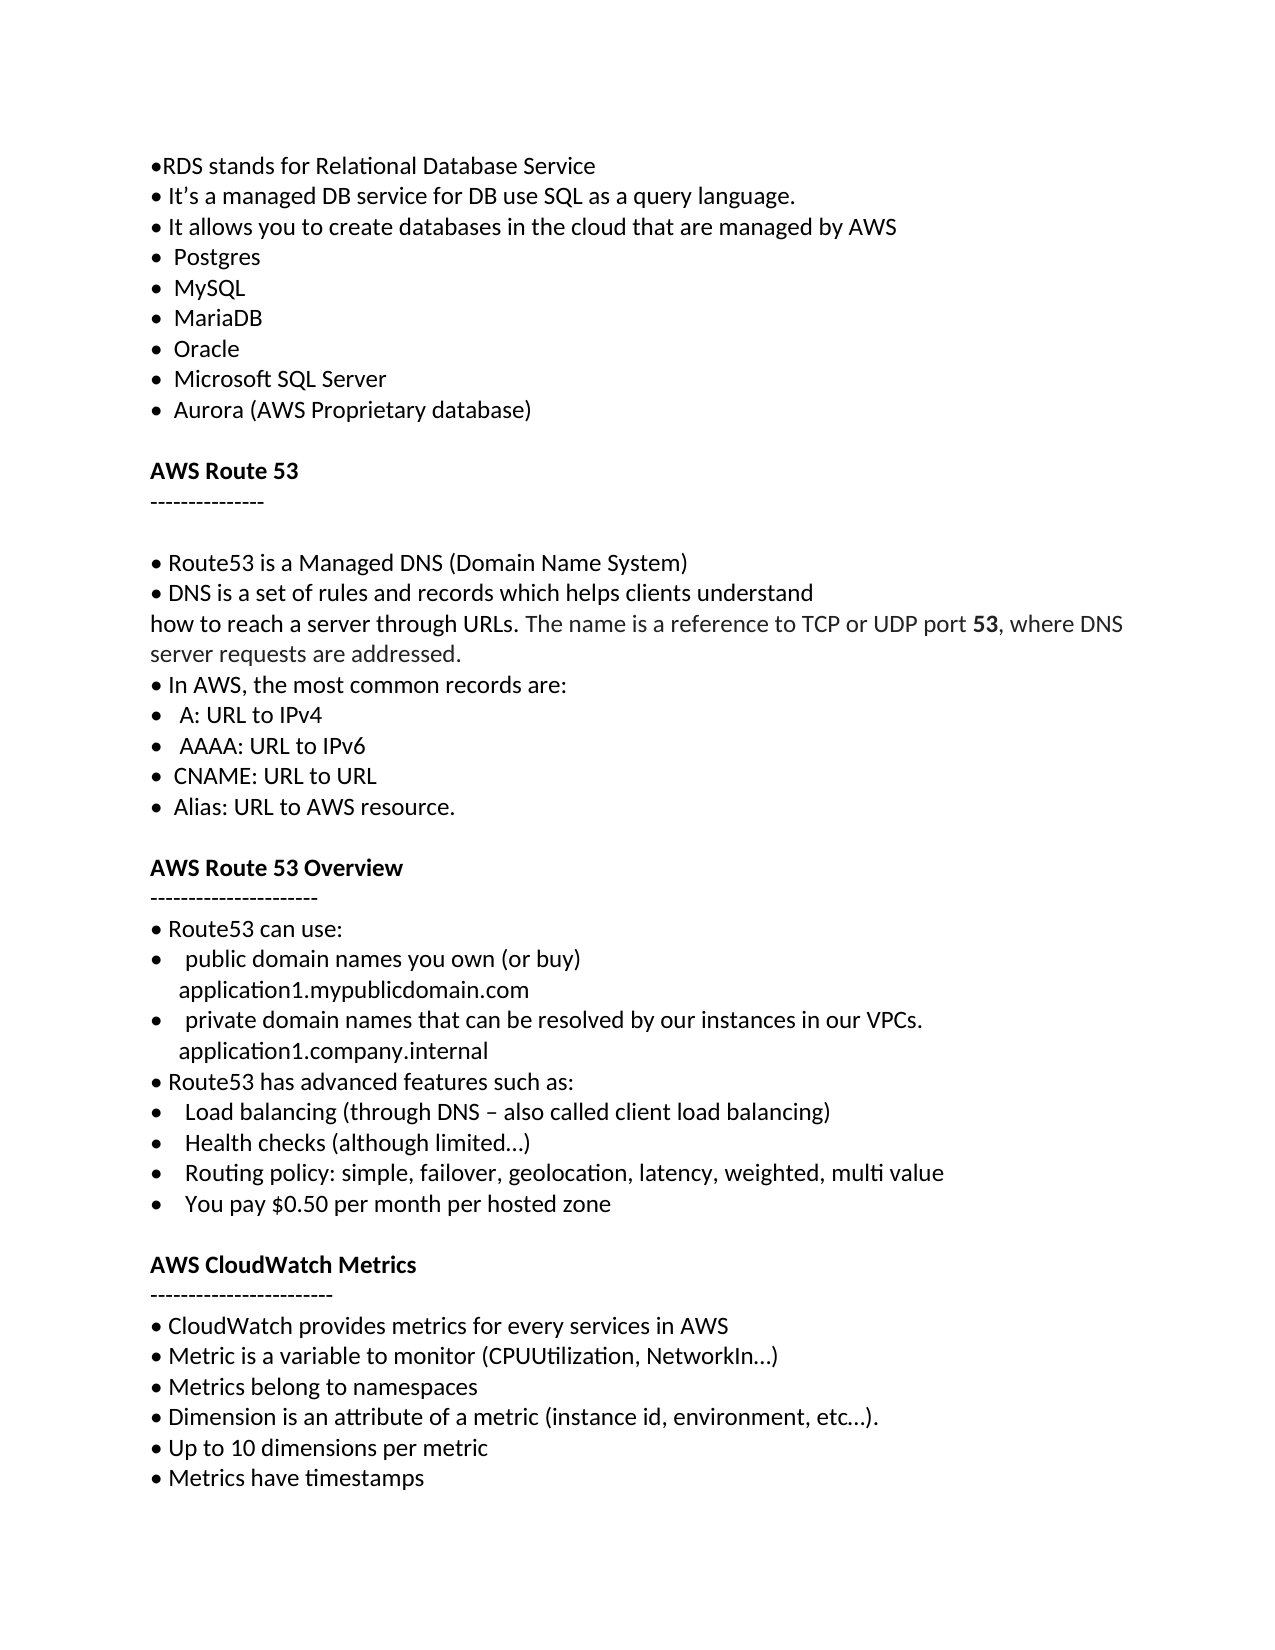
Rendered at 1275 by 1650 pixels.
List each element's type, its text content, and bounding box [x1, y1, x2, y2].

text • Alias: URL to AWS resource. [150, 791, 1125, 821]
text • DNS is a set of rules and records which helps clients understand [150, 577, 1125, 608]
text • private domain names that can be resolved by our instances in our VPCs. [150, 1004, 1125, 1035]
text • Oracle [150, 333, 1125, 364]
text • Metric is a variable to monitor (CPUUtilization, NetworkIn…) [150, 1340, 1125, 1371]
text AWS Route 53 Overview [150, 852, 1125, 882]
text --------------- [150, 486, 1125, 516]
text AWS Route 53 [150, 455, 1125, 486]
text • In AWS, the most common records are: [150, 669, 1125, 699]
text •RDS stands for Relational Database Service [150, 150, 1125, 181]
text • A: URL to IPv4 [150, 699, 1125, 730]
text how to reach a server through URLs. The name is a reference to TCP or UDP port 53, where DNS server requests are addressed. [150, 608, 1125, 669]
text • Aurora (AWS Proprietary database) [150, 394, 1125, 425]
text • CNAME: URL to URL [150, 760, 1125, 791]
text • Dimension is an attribute of a metric (instance id, environment, etc…). [150, 1401, 1125, 1432]
text • Load balancing (through DNS – also called client load balancing) [150, 1096, 1125, 1127]
text • Up to 10 dimensions per metric [150, 1432, 1125, 1462]
text AWS CloudWatch Metrics [150, 1249, 1125, 1279]
text • Route53 can use: [150, 913, 1125, 943]
text • Health checks (although limited…) [150, 1127, 1125, 1157]
text • Routing policy: simple, failover, geolocation, latency, weighted, multi value [150, 1157, 1125, 1188]
text • Postgres [150, 242, 1125, 272]
text • public domain names you own (or buy) [150, 943, 1125, 974]
text • Microsoft SQL Server [150, 364, 1125, 394]
text • Metrics belong to namespaces [150, 1371, 1125, 1401]
text • CloudWatch provides metrics for every services in AWS [150, 1310, 1125, 1340]
text • AAAA: URL to IPv6 [150, 730, 1125, 760]
text application1.company.internal [150, 1035, 1125, 1066]
text • Metrics have timestamps [150, 1462, 1125, 1493]
text • You pay $0.50 per month per hosted zone [150, 1188, 1125, 1218]
text application1.mypublicdomain.com [150, 974, 1125, 1004]
text • It allows you to create databases in the cloud that are managed by AWS [150, 211, 1125, 242]
text • Route53 has advanced features such as: [150, 1066, 1125, 1096]
text ---------------------- [150, 882, 1125, 913]
text • It’s a managed DB service for DB use SQL as a query language. [150, 181, 1125, 211]
text • MySQL [150, 272, 1125, 303]
text ------------------------ [150, 1279, 1125, 1310]
text • MariaDB [150, 303, 1125, 333]
text • Route53 is a Managed DNS (Domain Name System) [150, 547, 1125, 577]
